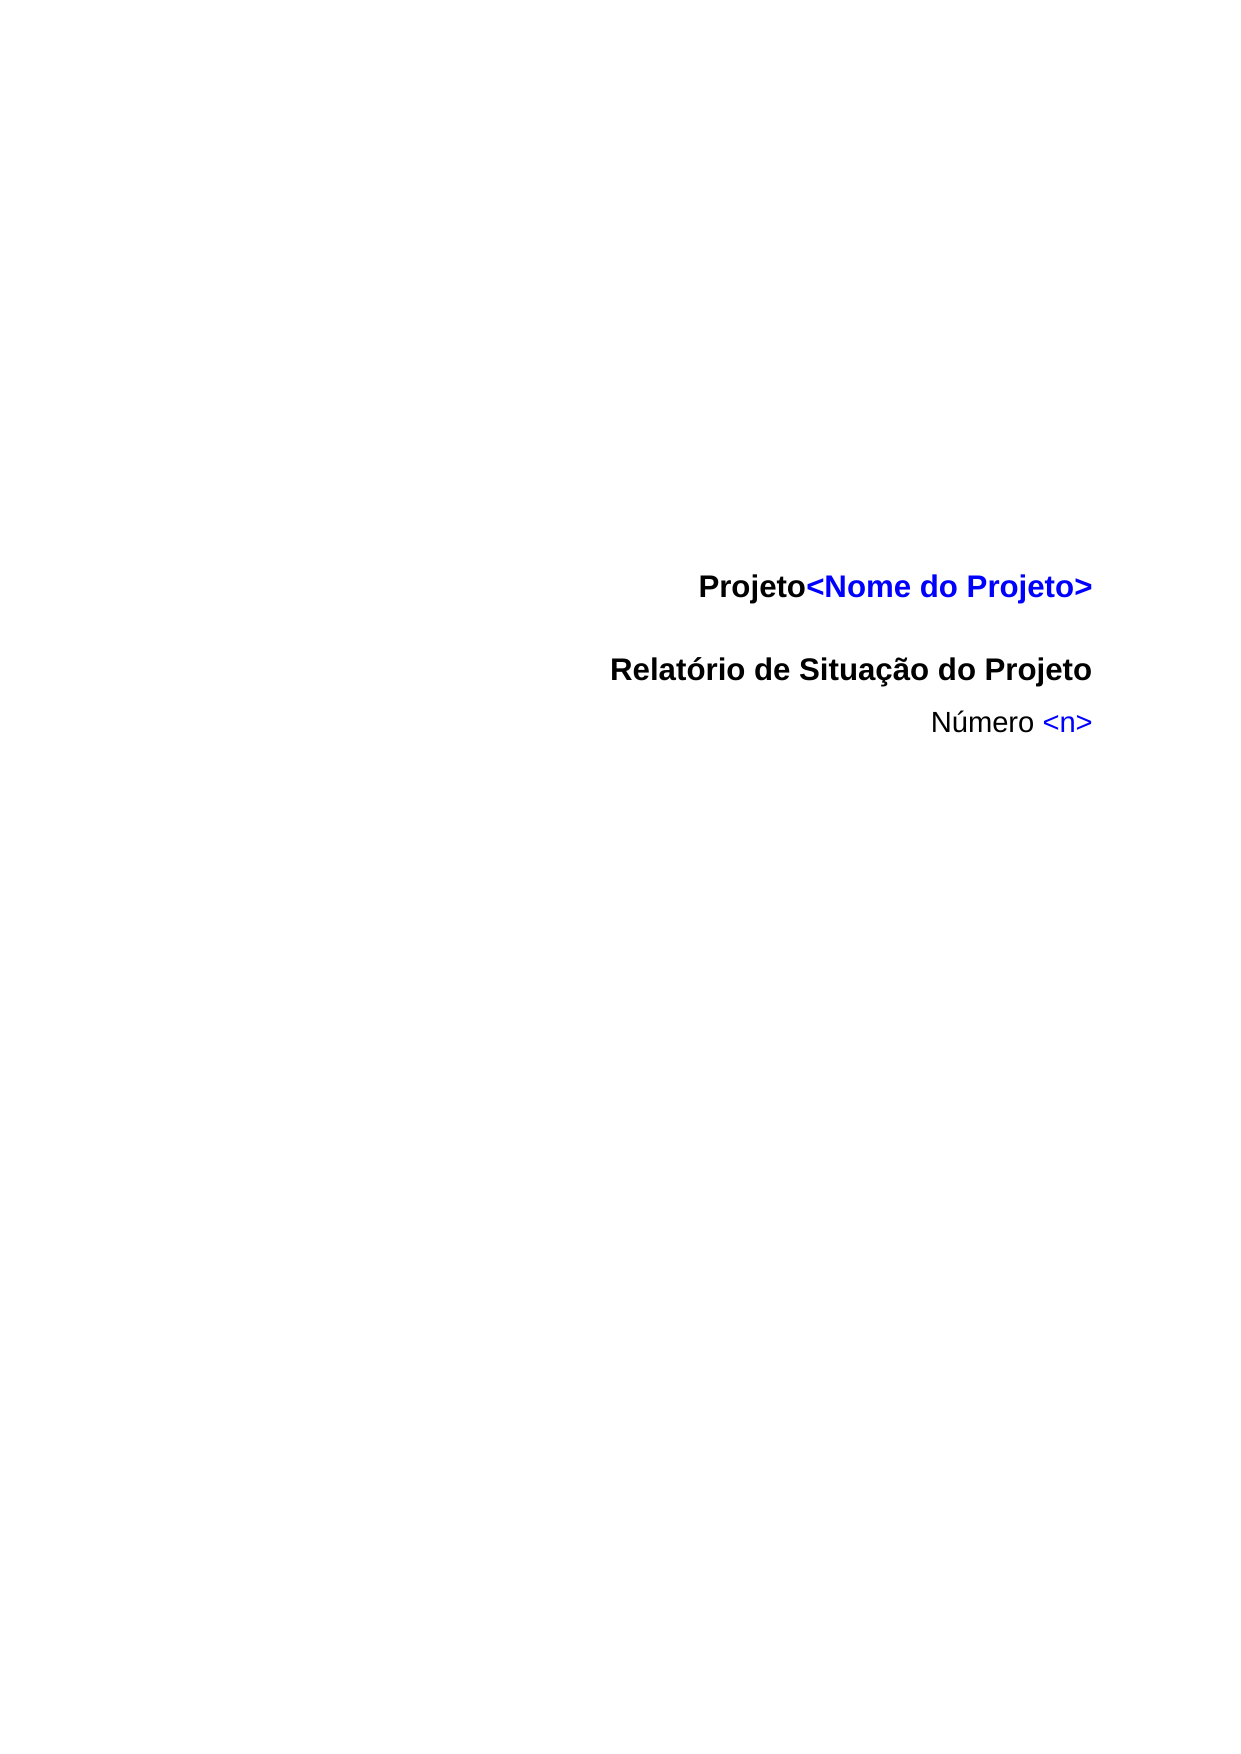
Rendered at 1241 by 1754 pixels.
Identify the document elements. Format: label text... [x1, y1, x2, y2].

text Projeto<Nome do Projeto> [177, 568, 1092, 604]
text Relatório de Situação do Projeto [177, 651, 1092, 687]
text Número <n> [177, 704, 1092, 738]
